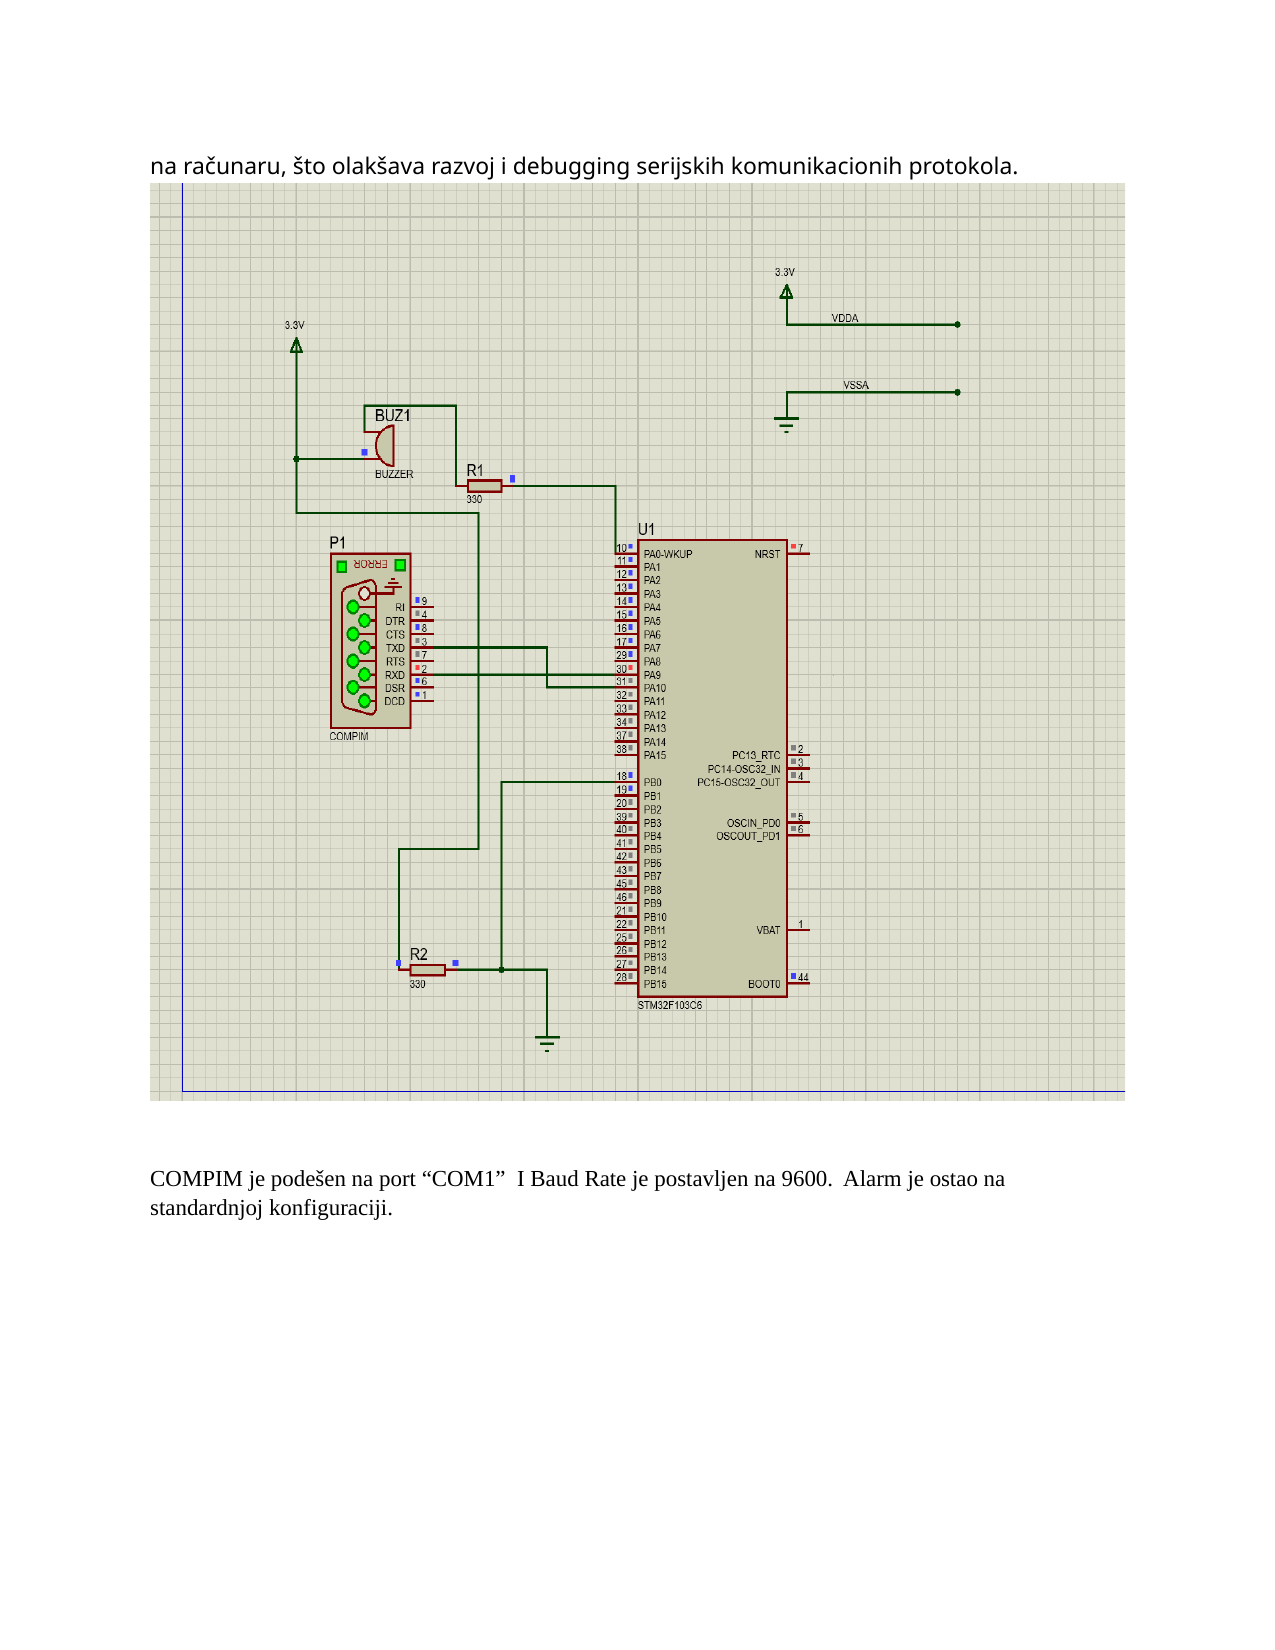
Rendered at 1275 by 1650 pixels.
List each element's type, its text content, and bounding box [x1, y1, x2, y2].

picture [150, 183, 1125, 1101]
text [150, 150, 1125, 183]
text COMPIM je podešen na port “COM1” I Baud Rate je postavljen na 9600. Alarm je ostao na standardnjoj konfiguraciji. [150, 1165, 1125, 1220]
